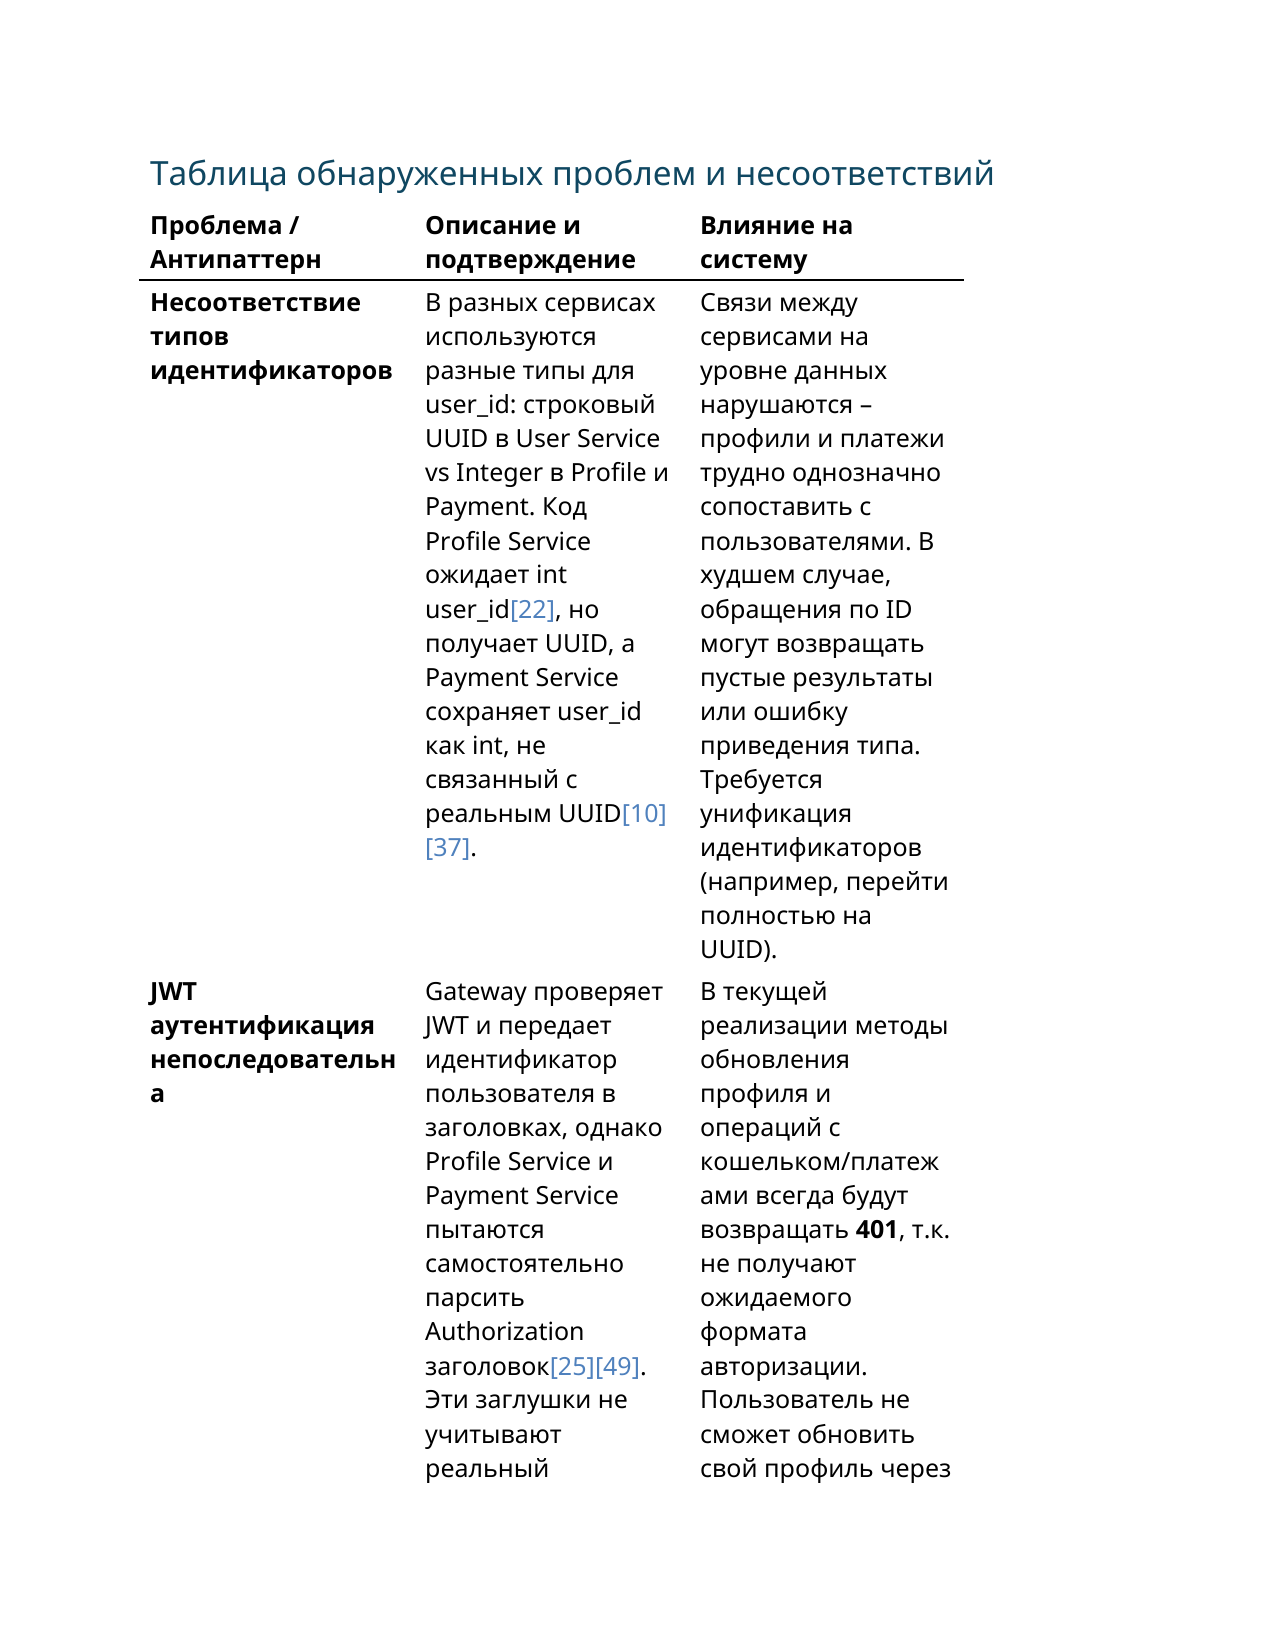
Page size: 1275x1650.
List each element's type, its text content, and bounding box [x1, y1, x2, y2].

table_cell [689, 970, 964, 1484]
table_cell В разных сервисах используются разные типы для user_id: строковый UUID в User Service vs Integer в Profile и Payment. Код Profile Service ожидает int user_id[22], но получает UUID, а Payment Service сохраняет user_id как int, не связанный с реальным UUID[10][37]. [414, 281, 689, 970]
table_header Влияние на систему [689, 204, 964, 279]
table_header Описание и подтверждение [414, 204, 689, 279]
subtitle Таблица обнаруженных проблем и несоответствий [150, 150, 1125, 195]
table_header Проблема / Антипаттерн [139, 204, 414, 279]
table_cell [414, 970, 689, 1484]
table_cell JWT аутентификация непоследовательна [139, 970, 414, 1484]
table_cell Связи между сервисами на уровне данных нарушаются – профили и платежи трудно однозначно сопоставить с пользователями. В худшем случае, обращения по ID могут возвращать пустые результаты или ошибку приведения типа. Требуется унификация идентификаторов (например, перейти полностью на UUID). [689, 281, 964, 970]
table_cell Несоответствие типов идентификаторов [139, 281, 414, 970]
